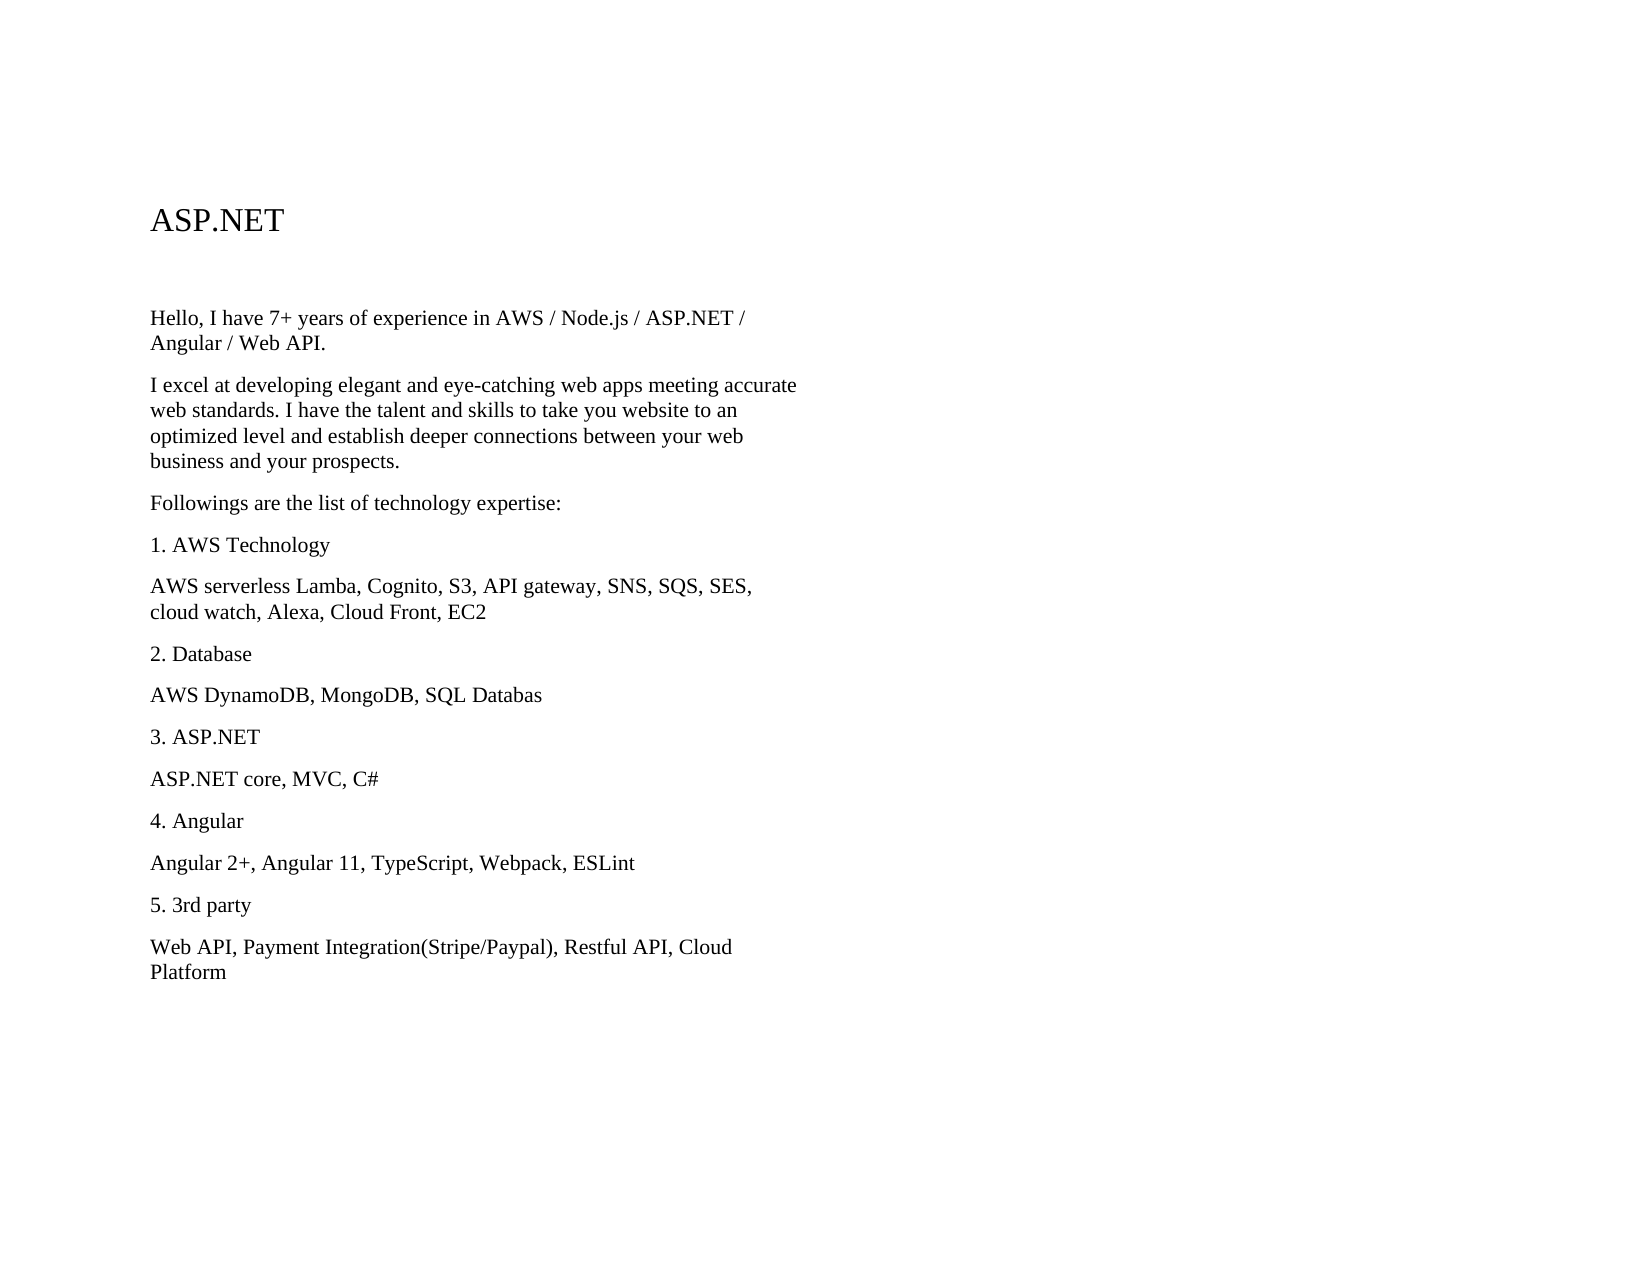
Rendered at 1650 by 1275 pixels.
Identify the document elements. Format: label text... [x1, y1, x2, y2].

text ASP.NET core, MVC, C# [150, 766, 803, 791]
text 3. ASP.NET [150, 724, 803, 749]
text Followings are the list of technology expertise: [150, 490, 803, 515]
text Hello, I have 7+ years of experience in AWS / Node.js / ASP.NET / Angular / Web API. [150, 305, 803, 356]
text 1. AWS Technology [150, 532, 803, 557]
text AWS serverless Lamba, Cognito, S3, API gateway, SNS, SQS, SES, cloud watch, Alexa, Cloud Front, EC2 [150, 573, 803, 624]
text 5. 3rd party [150, 892, 803, 917]
text Web API, Payment Integration(Stripe/Paypal), Restful API, Cloud Platform [150, 934, 803, 984]
text AWS DynamoDB, MongoDB, SQL Databas [150, 682, 803, 708]
text I excel at developing elegant and eye-catching web apps meeting accurate web standards. I have the talent and skills to take you website to an optimized level and establish deeper connections between your web business and your prospects. [150, 372, 803, 473]
subtitle ASP.NET [150, 200, 803, 238]
text Angular 2+, Angular 11, TypeScript, Webpack, ESLint [150, 850, 803, 875]
text 2. Database [150, 641, 803, 666]
text 4. Angular [150, 808, 803, 833]
